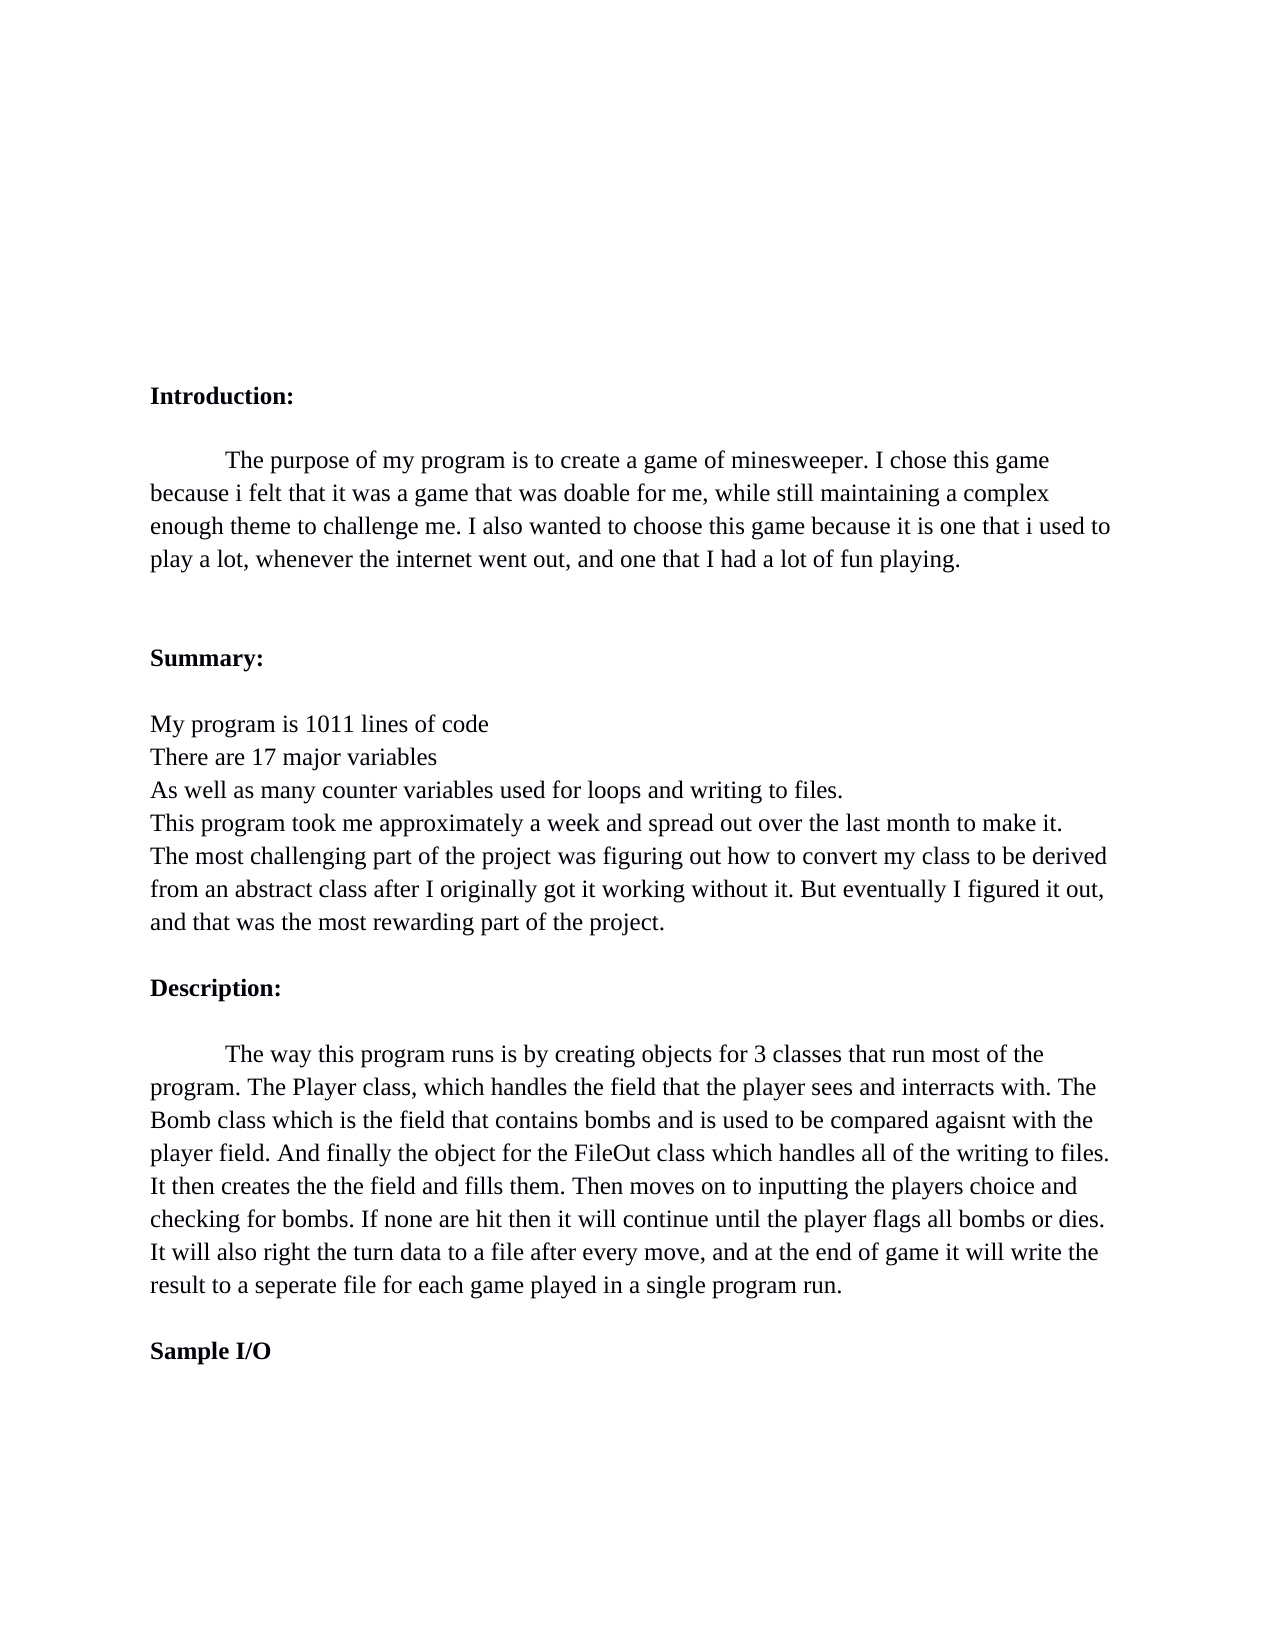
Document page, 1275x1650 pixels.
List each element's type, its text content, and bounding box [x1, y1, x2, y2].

text The purpose of my program is to create a game of minesweeper. I chose this game because i felt that it was a game that was doable for me, while still maintaining a complex enough theme to challenge me. I also wanted to choose this game because it is one that i used to play a lot, whenever the internet went out, and one that I had a lot of fun playing. [150, 445, 1125, 573]
text My program is 1011 lines of code [150, 709, 1125, 738]
text It then creates the the field and fills them. Then moves on to inputting the players choice and checking for bombs. If none are hit then it will continue until the player flags all bombs or dies. [150, 1171, 1125, 1233]
text The way this program runs is by creating objects for 3 classes that run most of the program. The Player class, which handles the field that the player sees and interracts with. The Bomb class which is the field that contains bombs and is used to be compared agaisnt with the player field. And finally the object for the FileOut class which handles all of the writing to files. [150, 1039, 1125, 1167]
text The most challenging part of the project was figuring out how to convert my class to be derived from an abstract class after I originally got it working without it. But eventually I figured it out, and that was the most rewarding part of the project. [150, 841, 1125, 936]
text There are 17 major variables [150, 742, 1125, 771]
text Summary: [150, 643, 1125, 672]
text It will also right the turn data to a file after every move, and at the end of game it will write the result to a seperate file for each game played in a single program run. [150, 1237, 1125, 1299]
text This program took me approximately a week and spread out over the last month to make it. [150, 808, 1125, 837]
text Introduction: [150, 381, 1125, 410]
text Description: [150, 973, 1125, 1002]
text As well as many counter variables used for loops and writing to files. [150, 775, 1125, 804]
text Sample I/O [150, 1336, 1125, 1365]
